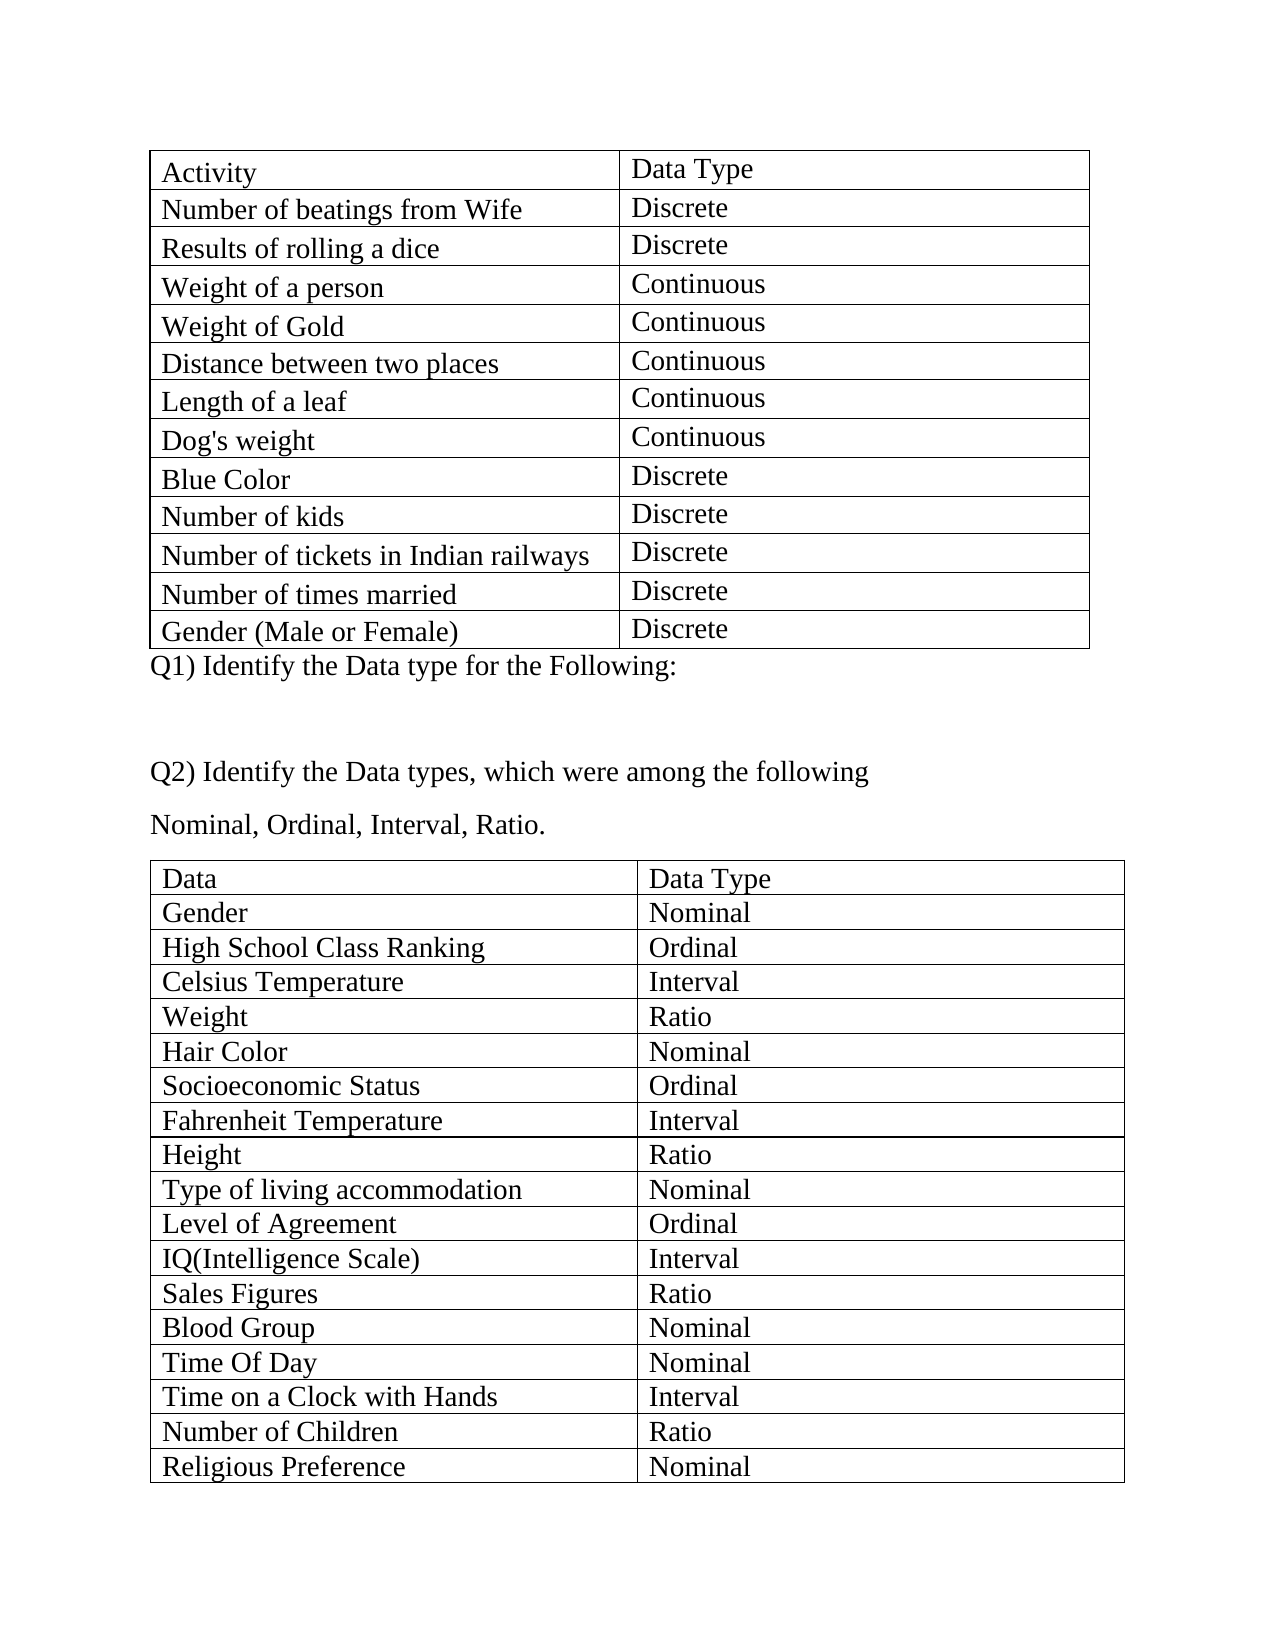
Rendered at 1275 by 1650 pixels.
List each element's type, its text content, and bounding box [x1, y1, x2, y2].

table_cell Number of kids [151, 497, 619, 533]
table_cell Gender [151, 895, 637, 929]
table_cell Discrete [620, 497, 1089, 533]
table_cell Discrete [620, 227, 1089, 265]
table_cell Weight of a person [151, 266, 619, 303]
table_cell Results of rolling a dice [151, 227, 619, 265]
table_cell Number of beatings from Wife [151, 190, 619, 226]
table_cell Level of Agreement [151, 1207, 637, 1240]
table_cell Religious Preference [151, 1449, 637, 1482]
table_cell Continuous [620, 419, 1089, 457]
table_cell Celsius Temperature [151, 965, 637, 998]
table_cell Nominal [638, 1345, 1124, 1378]
table_cell Discrete [620, 573, 1089, 610]
text Q2) Identify the Data types, which were among the following [150, 754, 1125, 788]
table_cell Nominal [638, 1034, 1124, 1067]
table_header Data Type [620, 151, 1089, 189]
table_cell Time Of Day [151, 1345, 637, 1378]
table_cell Ordinal [638, 1068, 1124, 1102]
table_cell Discrete [620, 611, 1089, 647]
text Q1) Identify the Data type for the Following: [150, 648, 1125, 682]
table_cell Blue Color [151, 458, 619, 496]
table_cell Continuous [620, 380, 1089, 418]
table_cell Fahrenheit Temperature [151, 1103, 637, 1136]
table_cell IQ(Intelligence Scale) [151, 1241, 637, 1275]
table_cell Ratio [638, 1138, 1124, 1171]
table_cell Socioeconomic Status [151, 1068, 637, 1102]
table_cell Number of Children [151, 1414, 637, 1448]
table_cell Interval [638, 965, 1124, 998]
table_cell Blood Group [151, 1310, 637, 1344]
table_cell Number of tickets in Indian railways [151, 534, 619, 572]
table_cell Discrete [620, 458, 1089, 496]
table_cell Weight of Gold [151, 305, 619, 342]
table_cell Continuous [620, 343, 1089, 379]
table_cell Ratio [638, 1414, 1124, 1448]
table_cell Distance between two places [151, 343, 619, 379]
table_cell Dog's weight [151, 419, 619, 457]
table_cell Discrete [620, 190, 1089, 226]
text Nominal, Ordinal, Interval, Ratio. [150, 807, 1125, 841]
table_header Data [151, 861, 637, 894]
table_cell Ordinal [638, 1207, 1124, 1240]
table_cell Gender (Male or Female) [151, 611, 619, 647]
table_cell Nominal [638, 1310, 1124, 1344]
table_cell Weight [151, 999, 637, 1033]
table_cell Nominal [638, 1449, 1124, 1482]
table_cell High School Class Ranking [151, 930, 637, 963]
table_cell Height [151, 1138, 637, 1171]
table_cell Time on a Clock with Hands [151, 1380, 637, 1413]
table_cell Length of a leaf [151, 380, 619, 418]
table_cell Ordinal [638, 930, 1124, 963]
table_cell Ratio [638, 1276, 1124, 1309]
table_cell Interval [638, 1241, 1124, 1275]
table_cell Ratio [638, 999, 1124, 1033]
table_cell Continuous [620, 305, 1089, 342]
table_cell Number of times married [151, 573, 619, 610]
table_cell Continuous [620, 266, 1089, 303]
table_cell Nominal [638, 1172, 1124, 1206]
table_cell Nominal [638, 895, 1124, 929]
table_cell Type of living accommodation [151, 1172, 637, 1206]
table_cell Discrete [620, 534, 1089, 572]
table_cell Sales Figures [151, 1276, 637, 1309]
table_header Activity [151, 151, 619, 189]
table_cell Interval [638, 1103, 1124, 1136]
table_cell Hair Color [151, 1034, 637, 1067]
table_cell Interval [638, 1380, 1124, 1413]
table_header Data Type [638, 861, 1124, 894]
